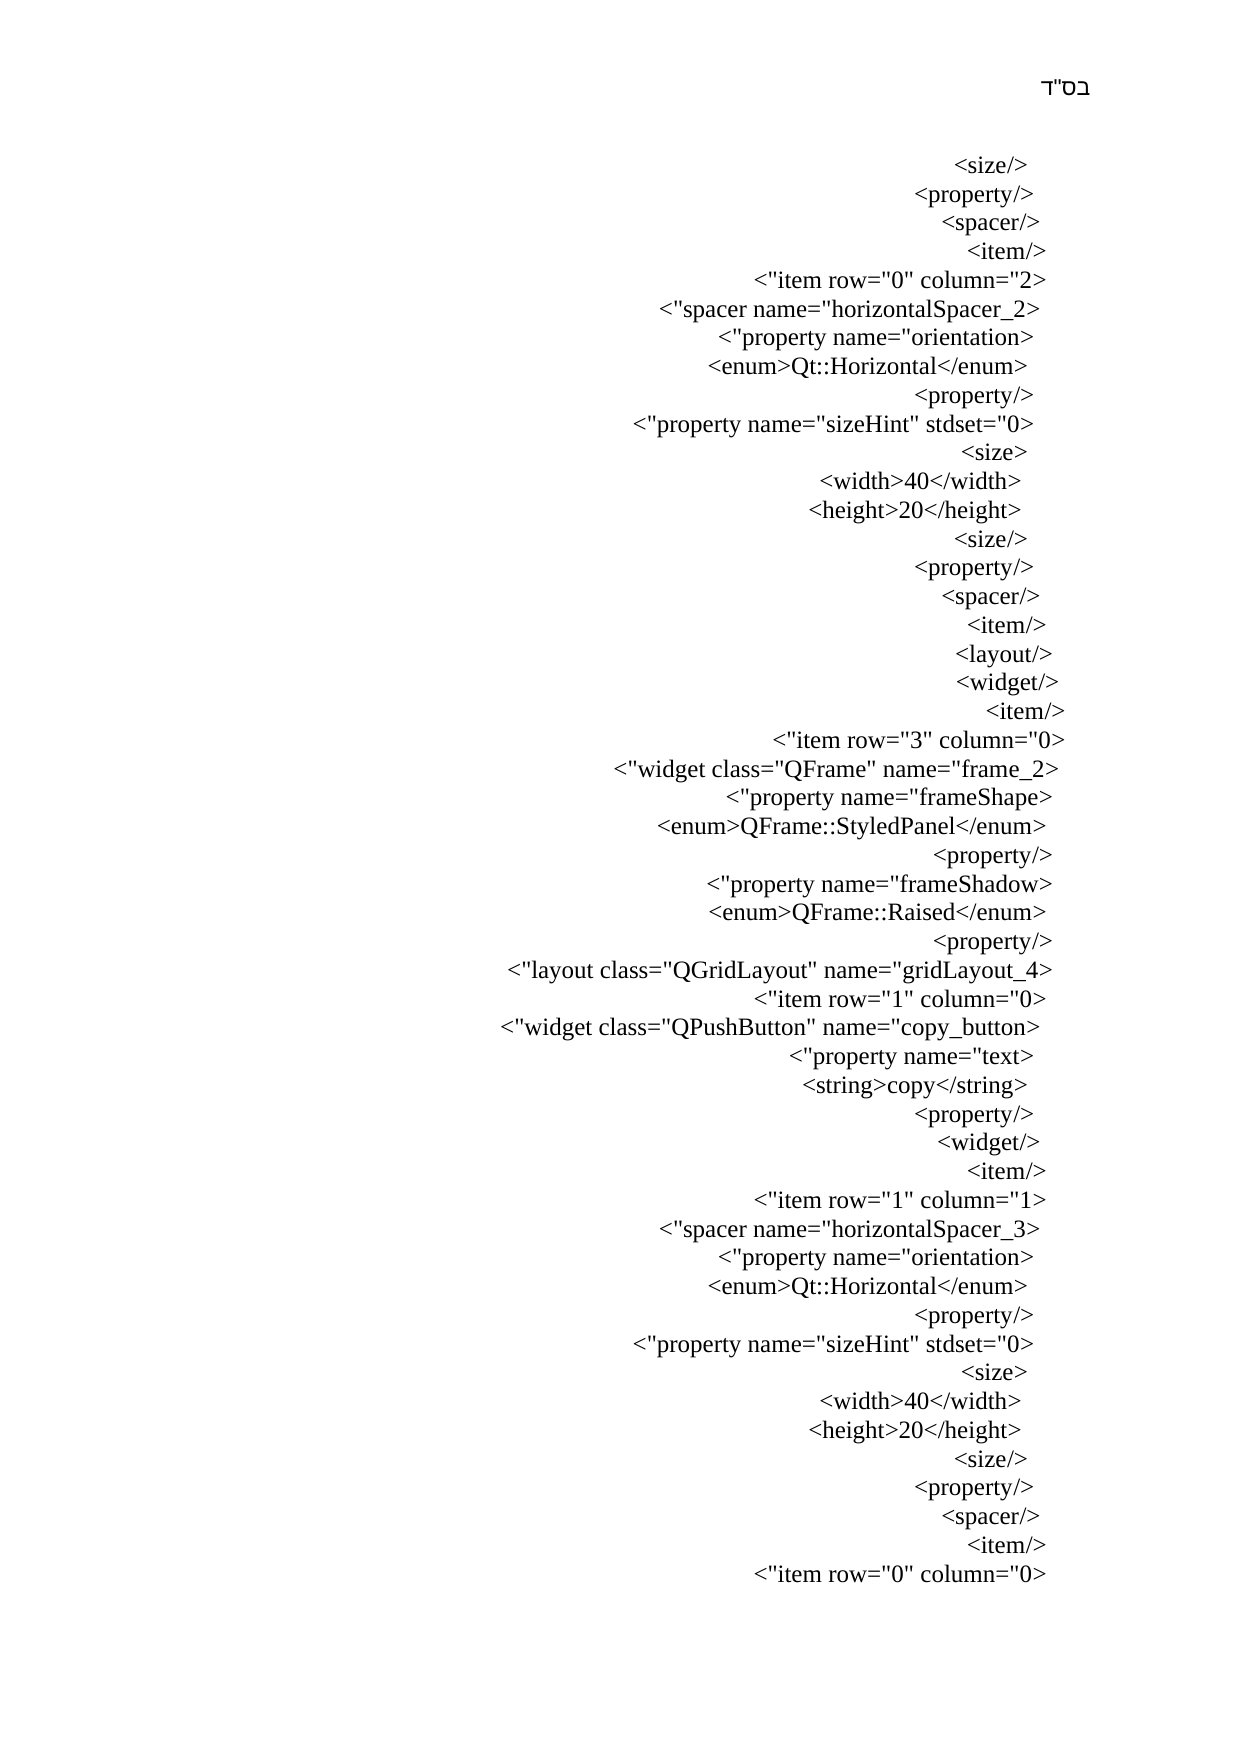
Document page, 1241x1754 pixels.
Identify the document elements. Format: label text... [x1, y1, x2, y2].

text <item row="3" column="0"> [150, 725, 1090, 754]
text </widget> [150, 1127, 1090, 1156]
text <item row="0" column="0"> [150, 1559, 1090, 1587]
text </property> [150, 552, 1090, 581]
text <property name="sizeHint" stdset="0"> [150, 1329, 1090, 1357]
text <width>40</width> [150, 1386, 1090, 1415]
text <spacer name="horizontalSpacer_3"> [150, 1214, 1090, 1242]
text <size> [150, 437, 1090, 466]
text </spacer> [150, 207, 1090, 236]
text <item row="0" column="2"> [150, 265, 1090, 294]
text <property name="text"> [150, 1041, 1090, 1070]
text </size> [150, 150, 1090, 179]
text </size> [150, 1444, 1090, 1472]
text <property name="sizeHint" stdset="0"> [150, 409, 1090, 437]
text </item> [150, 1156, 1090, 1185]
text <enum>Qt::Horizontal</enum> [150, 351, 1090, 380]
text </spacer> [150, 1501, 1090, 1530]
text </property> [150, 840, 1090, 869]
text <spacer name="horizontalSpacer_2"> [150, 294, 1090, 322]
text <widget class="QPushButton" name="copy_button"> [150, 1012, 1090, 1041]
text <enum>Qt::Horizontal</enum> [150, 1271, 1090, 1300]
text <item row="1" column="1"> [150, 1185, 1090, 1214]
text </property> [150, 926, 1090, 955]
text <enum>QFrame::Raised</enum> [150, 897, 1090, 926]
text </property> [150, 1300, 1090, 1329]
text <height>20</height> [150, 1415, 1090, 1444]
text <property name="frameShadow"> [150, 869, 1090, 897]
text </property> [150, 380, 1090, 409]
text <widget class="QFrame" name="frame_2"> [150, 754, 1090, 782]
text </property> [150, 179, 1090, 207]
text </item> [150, 696, 1090, 725]
text </property> [150, 1099, 1090, 1127]
text <layout class="QGridLayout" name="gridLayout_4"> [150, 955, 1090, 984]
text <height>20</height> [150, 495, 1090, 524]
text <width>40</width> [150, 466, 1090, 495]
text </property> [150, 1472, 1090, 1501]
text <item row="1" column="0"> [150, 984, 1090, 1012]
text <property name="orientation"> [150, 1242, 1090, 1271]
text <property name="frameShape"> [150, 782, 1090, 811]
text </item> [150, 610, 1090, 639]
text </layout> [150, 639, 1090, 667]
text </spacer> [150, 581, 1090, 610]
text </widget> [150, 667, 1090, 696]
text <size> [150, 1357, 1090, 1386]
text <string>copy</string> [150, 1070, 1090, 1099]
text <property name="orientation"> [150, 322, 1090, 351]
text </item> [150, 236, 1090, 265]
text <enum>QFrame::StyledPanel</enum> [150, 811, 1090, 840]
text </size> [150, 524, 1090, 552]
text </item> [150, 1530, 1090, 1559]
